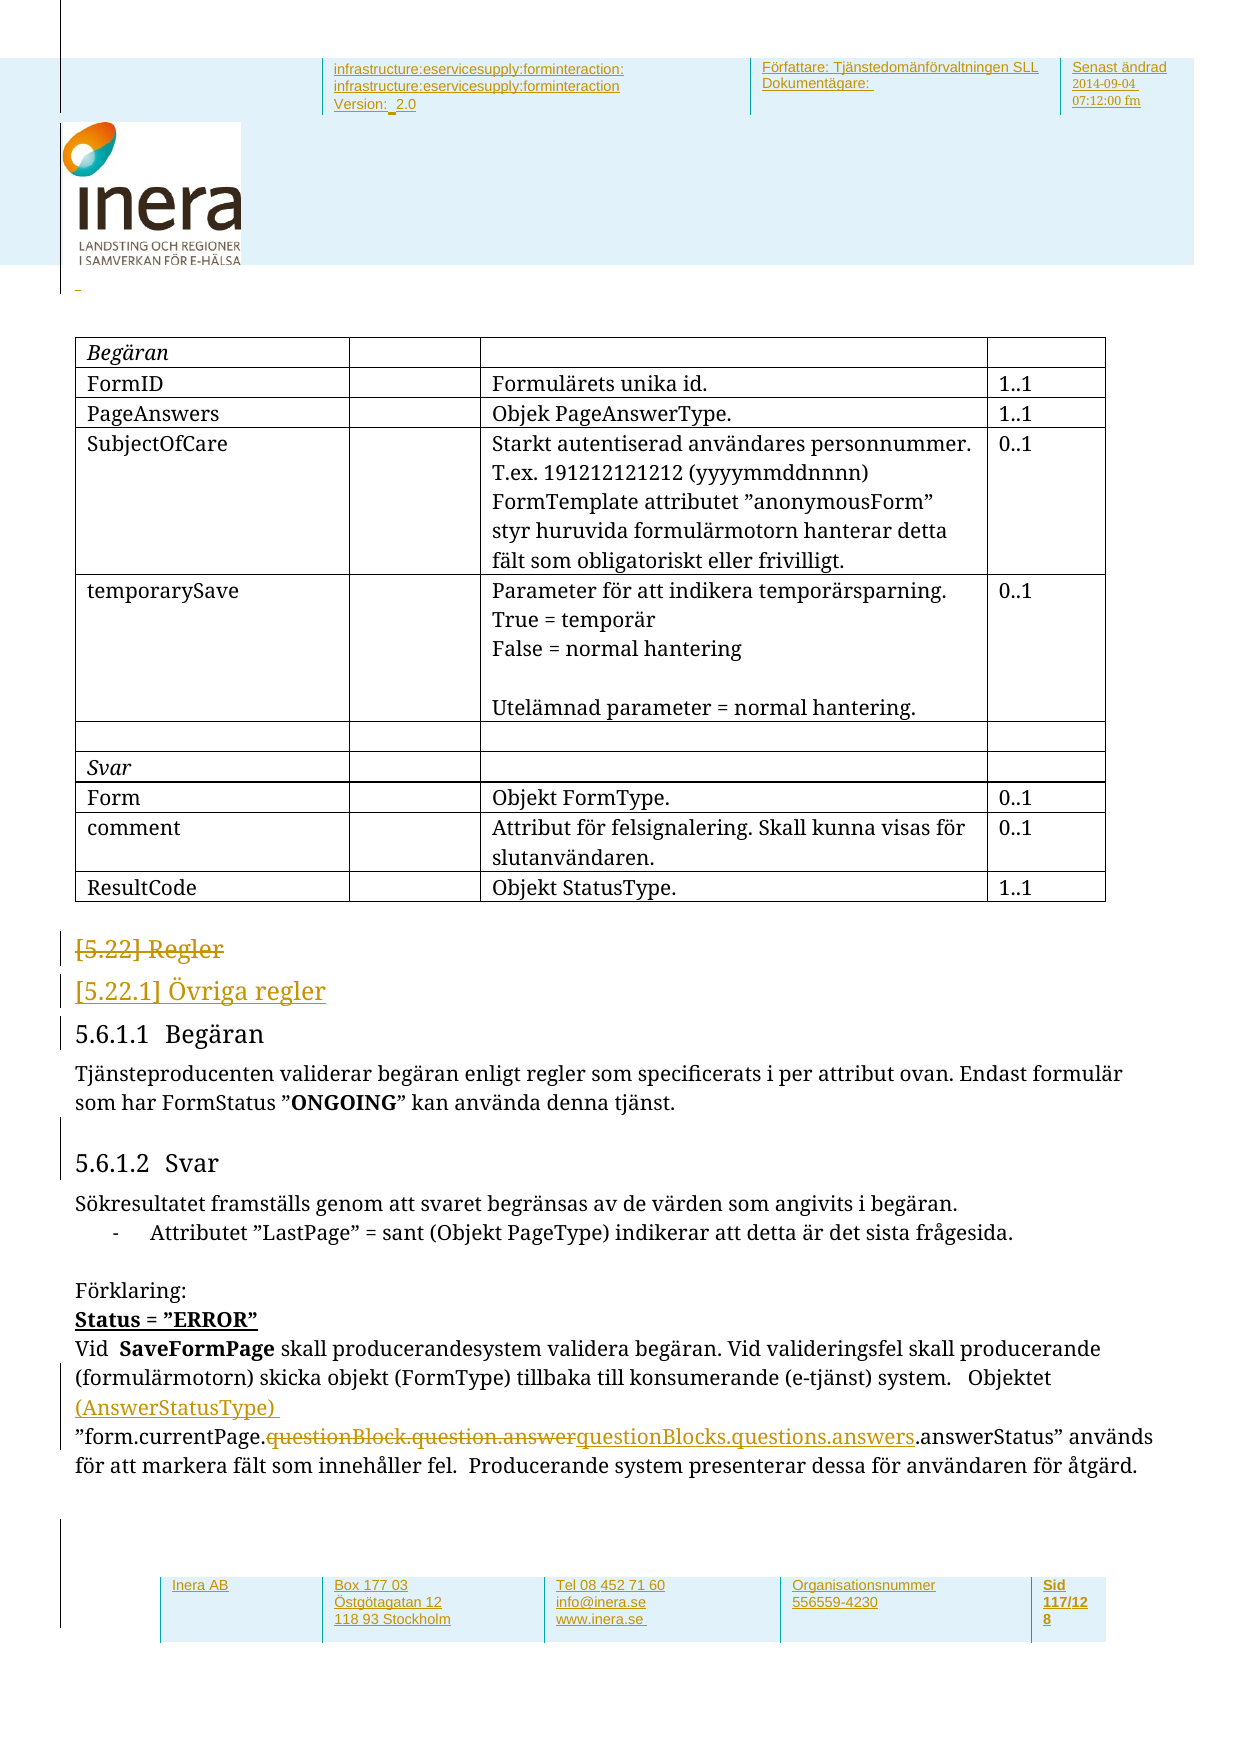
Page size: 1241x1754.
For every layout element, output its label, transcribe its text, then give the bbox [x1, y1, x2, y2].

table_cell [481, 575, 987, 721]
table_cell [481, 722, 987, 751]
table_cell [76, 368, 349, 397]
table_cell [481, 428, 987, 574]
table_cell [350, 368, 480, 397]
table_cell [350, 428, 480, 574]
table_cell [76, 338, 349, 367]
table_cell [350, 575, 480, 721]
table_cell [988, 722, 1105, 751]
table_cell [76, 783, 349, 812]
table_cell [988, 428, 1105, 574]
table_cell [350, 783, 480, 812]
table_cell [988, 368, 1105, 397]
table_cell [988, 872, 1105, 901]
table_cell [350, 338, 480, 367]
text Sökresultatet framställs genom att svaret begränsas av de värden som angivits i begäran. [75, 1188, 1165, 1218]
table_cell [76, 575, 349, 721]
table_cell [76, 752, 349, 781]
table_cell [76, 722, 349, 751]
text Tjänsteproducenten validerar begäran enligt regler som specificerats i per attribut ovan. Endast formulär som har FormStatus ”ONGOING” kan använda denna tjänst. [75, 1059, 1165, 1117]
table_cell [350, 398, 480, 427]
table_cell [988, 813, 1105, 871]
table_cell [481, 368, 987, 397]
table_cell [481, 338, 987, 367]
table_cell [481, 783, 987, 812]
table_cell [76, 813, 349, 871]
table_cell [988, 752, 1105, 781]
picture [62, 122, 241, 265]
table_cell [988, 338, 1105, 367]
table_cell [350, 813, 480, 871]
text Status = ”ERROR” [75, 1304, 1165, 1334]
text Förklaring: [75, 1275, 1165, 1304]
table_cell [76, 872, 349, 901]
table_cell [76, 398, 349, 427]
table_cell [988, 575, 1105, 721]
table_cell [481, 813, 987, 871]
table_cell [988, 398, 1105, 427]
subtitle Begäran [75, 1016, 1165, 1050]
list Attributet ”LastPage” = sant (Objekt PageType) indikerar att detta är det sista frågesida. [112, 1218, 1165, 1246]
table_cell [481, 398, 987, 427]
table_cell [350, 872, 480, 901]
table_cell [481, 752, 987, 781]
subtitle Svar [75, 1146, 1165, 1180]
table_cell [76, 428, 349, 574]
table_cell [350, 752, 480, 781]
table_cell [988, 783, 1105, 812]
text Vid SaveFormPage skall producerandesystem validera begäran. Vid valideringsfel skall producerande (formulärmotorn) skicka objekt (FormType) tillbaka till konsumerande (e-tjänst) system. Objektet ”form.currentPage..answerStatus” används för att markera fält som innehåller fel. Producerande system presenterar dessa för användaren för åtgärd. [75, 1334, 1165, 1479]
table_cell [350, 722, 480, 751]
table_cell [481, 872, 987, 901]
